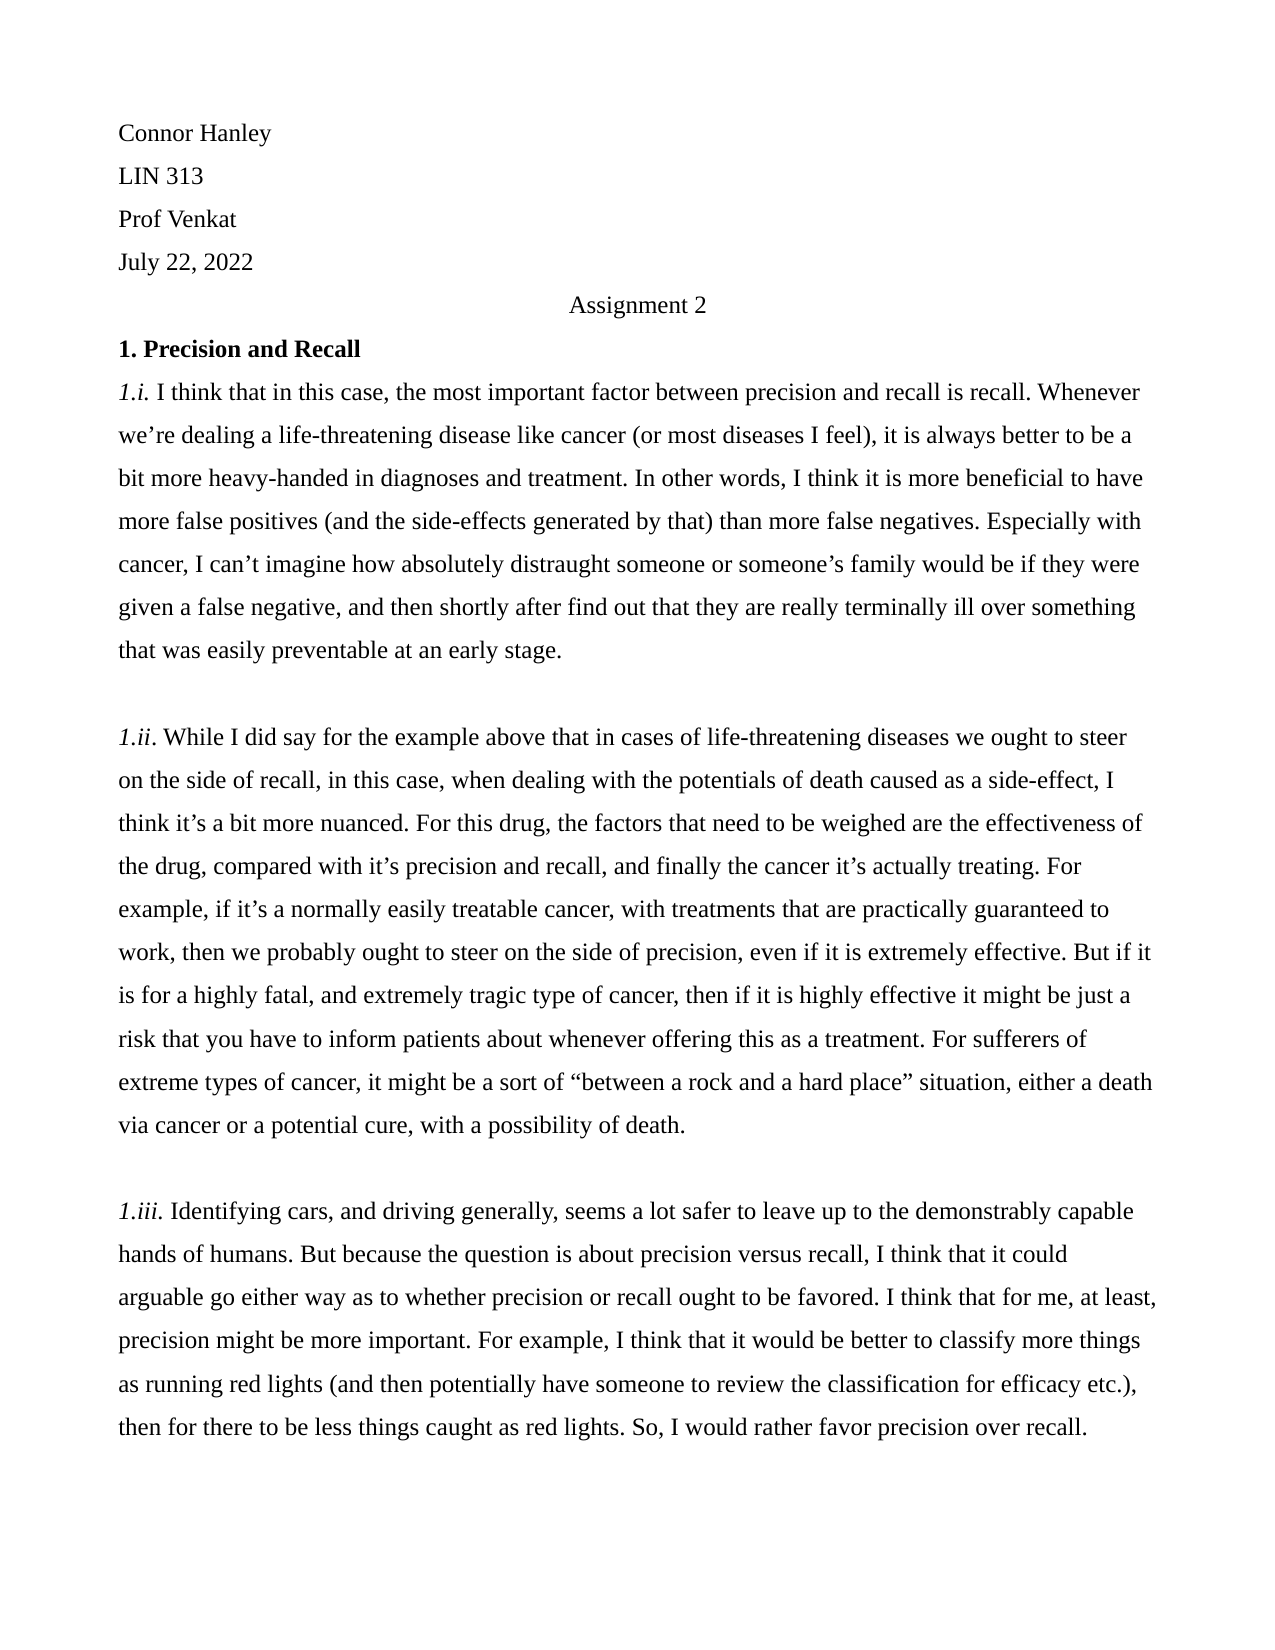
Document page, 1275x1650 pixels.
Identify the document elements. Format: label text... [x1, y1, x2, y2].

text 1.i. I think that in this case, the most important factor between precision and recall is recall. Whenever we’re dealing a life-threatening disease like cancer (or most diseases I feel), it is always better to be a bit more heavy-handed in diagnoses and treatment. In other words, I think it is more beneficial to have more false positives (and the side-effects generated by that) than more false negatives. Especially with cancer, I can’t imagine how absolutely distraught someone or someone’s family would be if they were given a false negative, and then shortly after find out that they are really terminally ill over something that was easily preventable at an early stage. [118, 377, 1157, 664]
text Prof Venkat [118, 204, 1157, 233]
text Assignment 2 [118, 291, 1157, 319]
text 1. Precision and Recall [118, 334, 1157, 362]
text 1.ii. While I did say for the example above that in cases of life-threatening diseases we ought to steer on the side of recall, in this case, when dealing with the potentials of death caused as a side-effect, I think it’s a bit more nuanced. For this drug, the factors that need to be weighed are the effectiveness of the drug, compared with it’s precision and recall, and finally the cancer it’s actually treating. For example, if it’s a normally easily treatable cancer, with treatments that are practically guaranteed to work, then we probably ought to steer on the side of precision, even if it is extremely effective. But if it is for a highly fatal, and extremely tragic type of cancer, then if it is highly effective it might be just a risk that you have to inform patients about whenever offering this as a treatment. For sufferers of extreme types of cancer, it might be a sort of “between a rock and a hard place” situation, either a death via cancer or a potential cure, with a possibility of death. [118, 722, 1157, 1139]
text Connor Hanley [118, 118, 1157, 147]
text LIN 313 [118, 161, 1157, 190]
text July 22, 2022 [118, 247, 1157, 276]
text 1.iii. Identifying cars, and driving generally, seems a lot safer to leave up to the demonstrably capable hands of humans. But because the question is about precision versus recall, I think that it could arguable go either way as to whether precision or recall ought to be favored. I think that for me, at least, precision might be more important. For example, I think that it would be better to classify more things as running red lights (and then potentially have someone to review the classification for efficacy etc.), then for there to be less things caught as red lights. So, I would rather favor precision over recall. [118, 1196, 1157, 1441]
